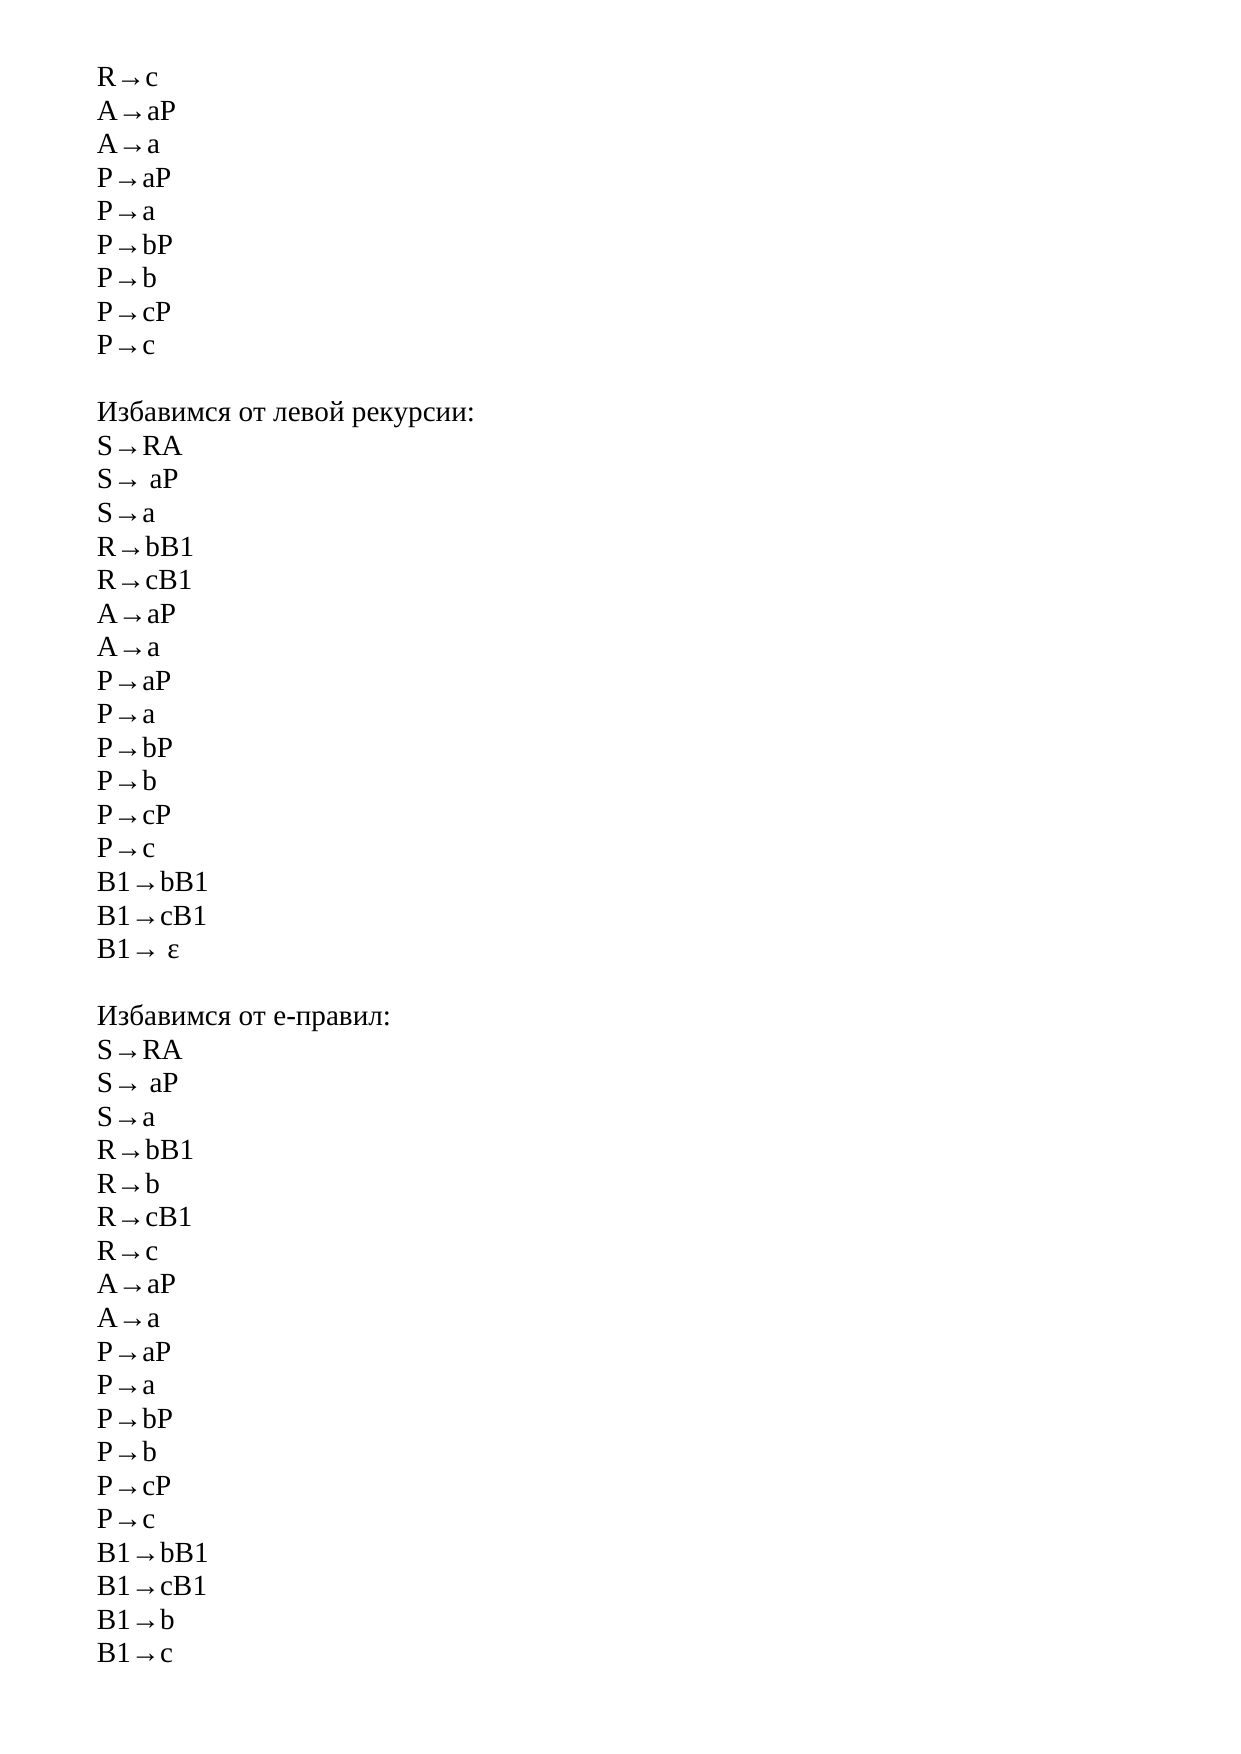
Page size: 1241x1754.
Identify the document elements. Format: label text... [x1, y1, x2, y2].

text R→bB1 [97, 1132, 1181, 1166]
text R→c [97, 59, 1181, 93]
text P→bP [97, 227, 1181, 260]
text A→a [97, 629, 1181, 663]
text P→a [97, 1367, 1181, 1401]
text R→c [97, 1233, 1181, 1267]
text R→b [97, 1166, 1181, 1199]
text P→a [97, 696, 1181, 730]
text S→RA [97, 428, 1181, 462]
text P→c [97, 327, 1181, 361]
text A→aP [97, 1267, 1181, 1300]
text S→RA [97, 1032, 1181, 1065]
text R→cB1 [97, 1199, 1181, 1233]
text P→bP [97, 1401, 1181, 1434]
text S→ aP [97, 462, 1181, 495]
text B1→bB1 [97, 1535, 1181, 1568]
text Избавимся от e-правил: [97, 998, 1181, 1032]
text P→a [97, 193, 1181, 227]
text A→a [97, 126, 1181, 160]
text P→b [97, 1434, 1181, 1468]
text P→aP [97, 663, 1181, 696]
text P→c [97, 831, 1181, 864]
text B1→ ε [97, 931, 1181, 965]
text R→bB1 [97, 529, 1181, 562]
text Избавимся от левой рекурсии: [97, 394, 1181, 428]
text P→cP [97, 1468, 1181, 1501]
text B1→c [97, 1636, 1181, 1669]
text A→a [97, 1300, 1181, 1334]
text P→bP [97, 730, 1181, 763]
text P→b [97, 260, 1181, 294]
text A→aP [97, 596, 1181, 629]
text R→cB1 [97, 562, 1181, 596]
text P→cP [97, 797, 1181, 831]
text A→aP [97, 93, 1181, 126]
text P→aP [97, 1334, 1181, 1367]
text S→ aP [97, 1065, 1181, 1099]
text B1→cB1 [97, 1568, 1181, 1602]
text S→a [97, 1099, 1181, 1132]
text P→cP [97, 294, 1181, 327]
text S→a [97, 495, 1181, 529]
text P→b [97, 763, 1181, 797]
text P→c [97, 1501, 1181, 1535]
text B1→b [97, 1602, 1181, 1636]
text P→aP [97, 160, 1181, 193]
text B1→bB1 [97, 864, 1181, 898]
text B1→cB1 [97, 898, 1181, 931]
